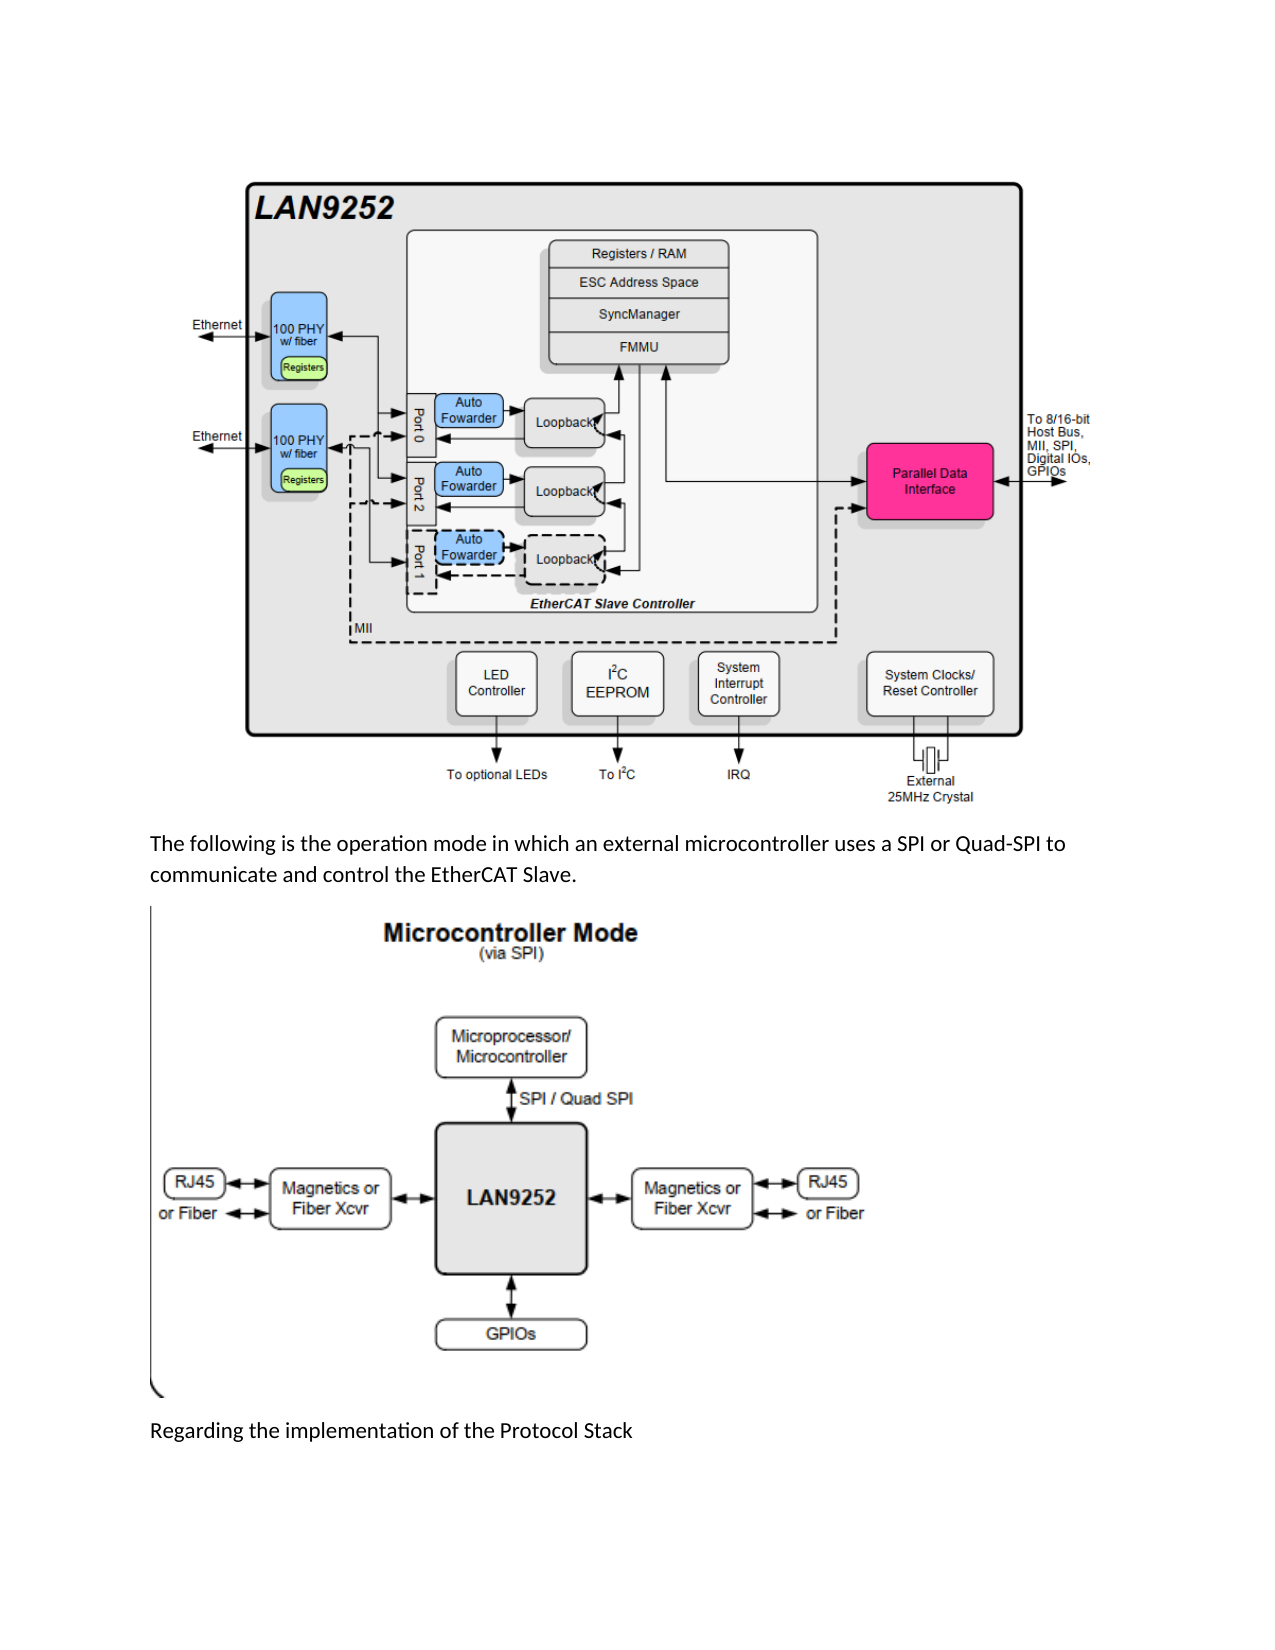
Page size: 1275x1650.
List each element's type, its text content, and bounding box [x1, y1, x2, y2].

picture [150, 906, 869, 1398]
text Regarding the implementation of the Protocol Stack [150, 1416, 1125, 1444]
text The following is the operation mode in which an external microcontroller uses a SPI or Quad-SPI to communicate and control the EtherCAT Slave. [150, 829, 1125, 888]
picture [150, 150, 1125, 811]
